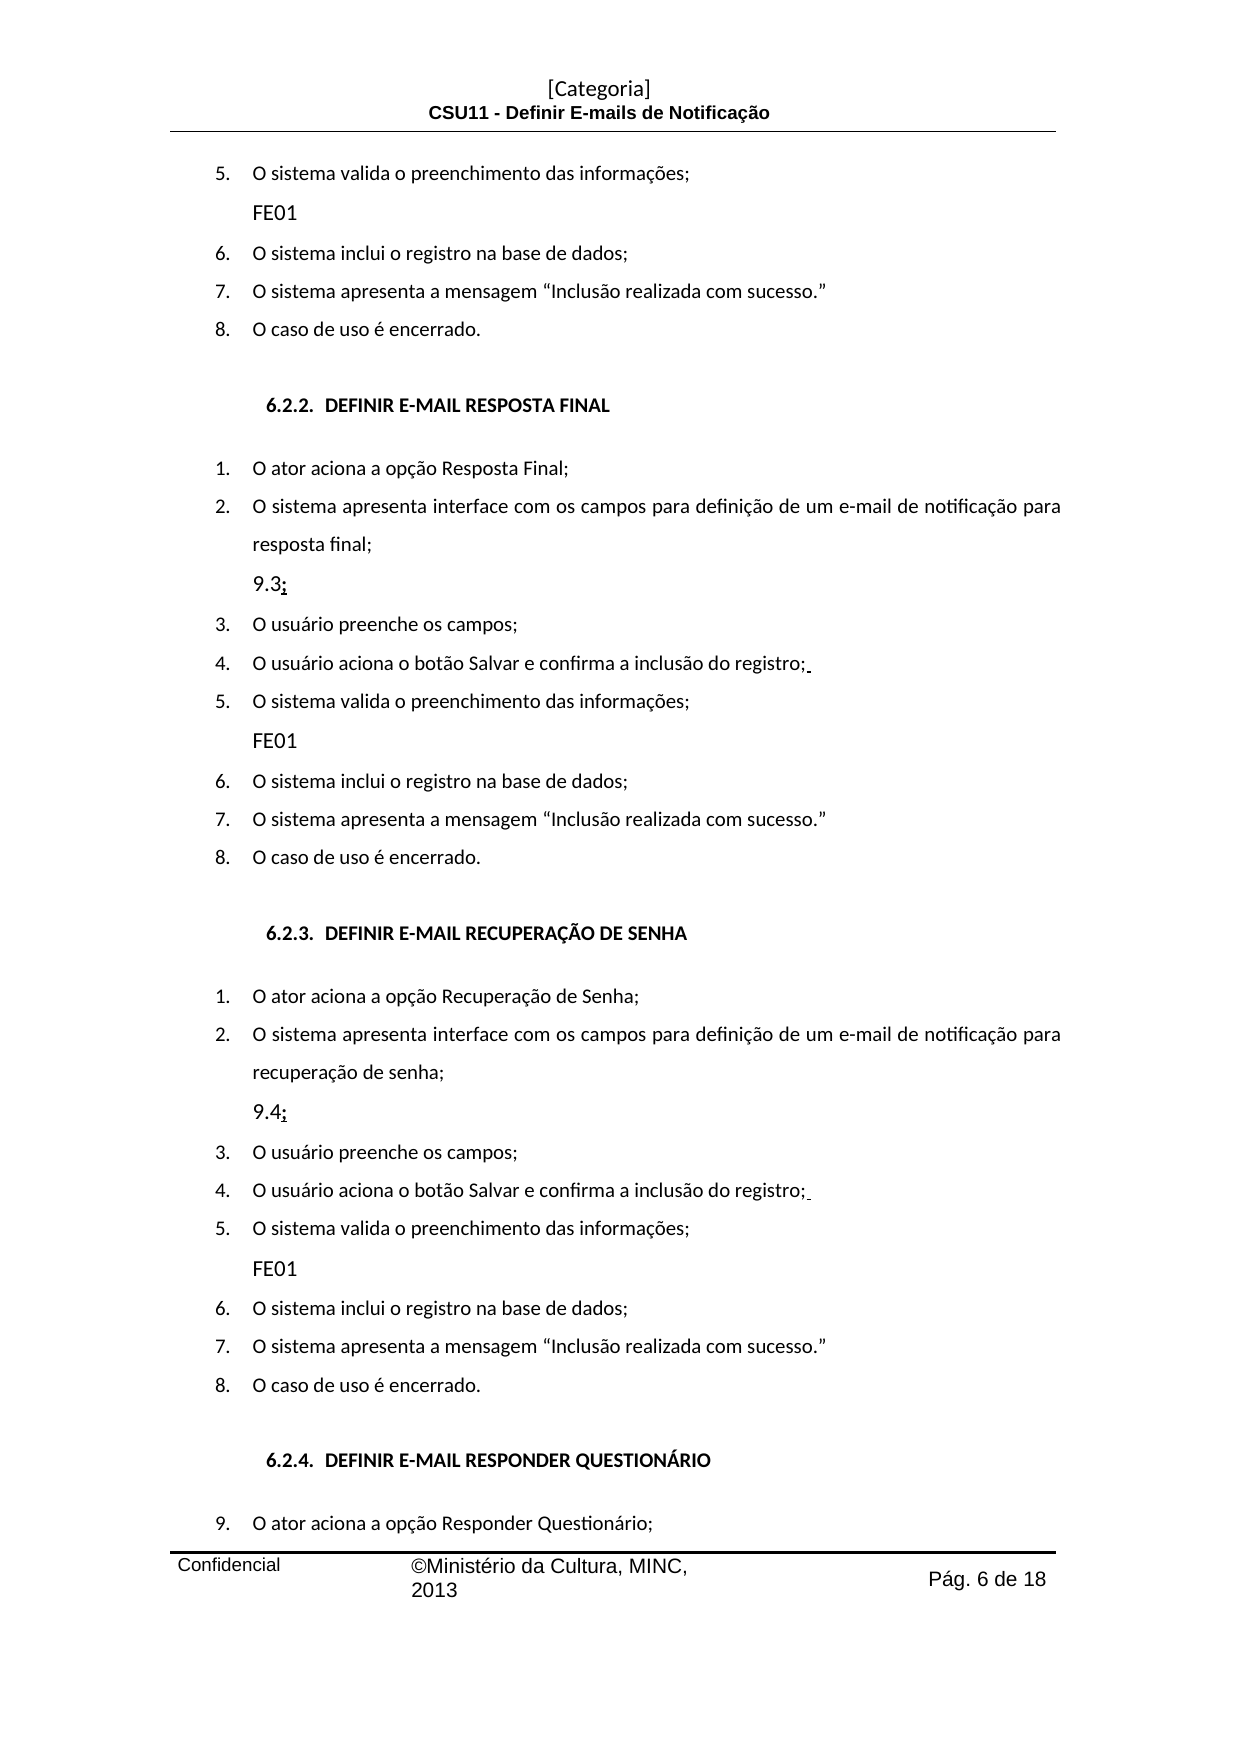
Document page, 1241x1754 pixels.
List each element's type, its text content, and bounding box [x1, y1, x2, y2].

text FE01 [252, 1254, 1063, 1282]
list O ator aciona a opção Resposta Final; [215, 455, 1063, 481]
list O sistema apresenta interface com os campos para definição de um e-mail de notificação para recuperação de senha; [215, 1021, 1063, 1084]
list O usuário preenche os campos; [215, 612, 1063, 637]
list O sistema apresenta a mensagem “Inclusão realizada com sucesso.” [215, 1334, 1063, 1359]
subtitle Definir e-mail RESPONDER QUESTIONÁRIO [266, 1447, 1063, 1473]
list O sistema valida o preenchimento das informações; [215, 160, 1063, 186]
list O sistema apresenta a mensagem “Inclusão realizada com sucesso.” [215, 806, 1063, 831]
list O sistema apresenta a mensagem “Inclusão realizada com sucesso.” [215, 278, 1063, 304]
list O sistema inclui o registro na base de dados; [215, 768, 1063, 793]
list O ator aciona a opção Recuperação de Senha; [215, 983, 1063, 1008]
list O usuário aciona o botão Salvar e confirma a inclusão do registro; [215, 650, 1063, 675]
list O caso de uso é encerrado. [215, 844, 1063, 869]
subtitle Definir e-mail resposta final [266, 392, 1063, 417]
text FE01 [252, 726, 1063, 754]
list O ator aciona a opção Responder Questionário; [215, 1511, 1063, 1536]
list O sistema valida o preenchimento das informações; [215, 688, 1063, 713]
list O usuário preenche os campos; [215, 1139, 1063, 1165]
list O sistema inclui o registro na base de dados; [215, 1296, 1063, 1321]
text 9.4; [252, 1097, 1063, 1125]
text FE01 [252, 198, 1063, 226]
text 9.3; [252, 569, 1063, 598]
list O sistema apresenta interface com os campos para definição de um e-mail de notificação para resposta final; [215, 493, 1063, 557]
list O sistema valida o preenchimento das informações; [215, 1216, 1063, 1241]
list O caso de uso é encerrado. [215, 1372, 1063, 1397]
list O usuário aciona o botão Salvar e confirma a inclusão do registro; [215, 1177, 1063, 1203]
list O caso de uso é encerrado. [215, 316, 1063, 342]
subtitle Definir e-mail recuperação de senha [266, 920, 1063, 945]
list O sistema inclui o registro na base de dados; [215, 240, 1063, 266]
